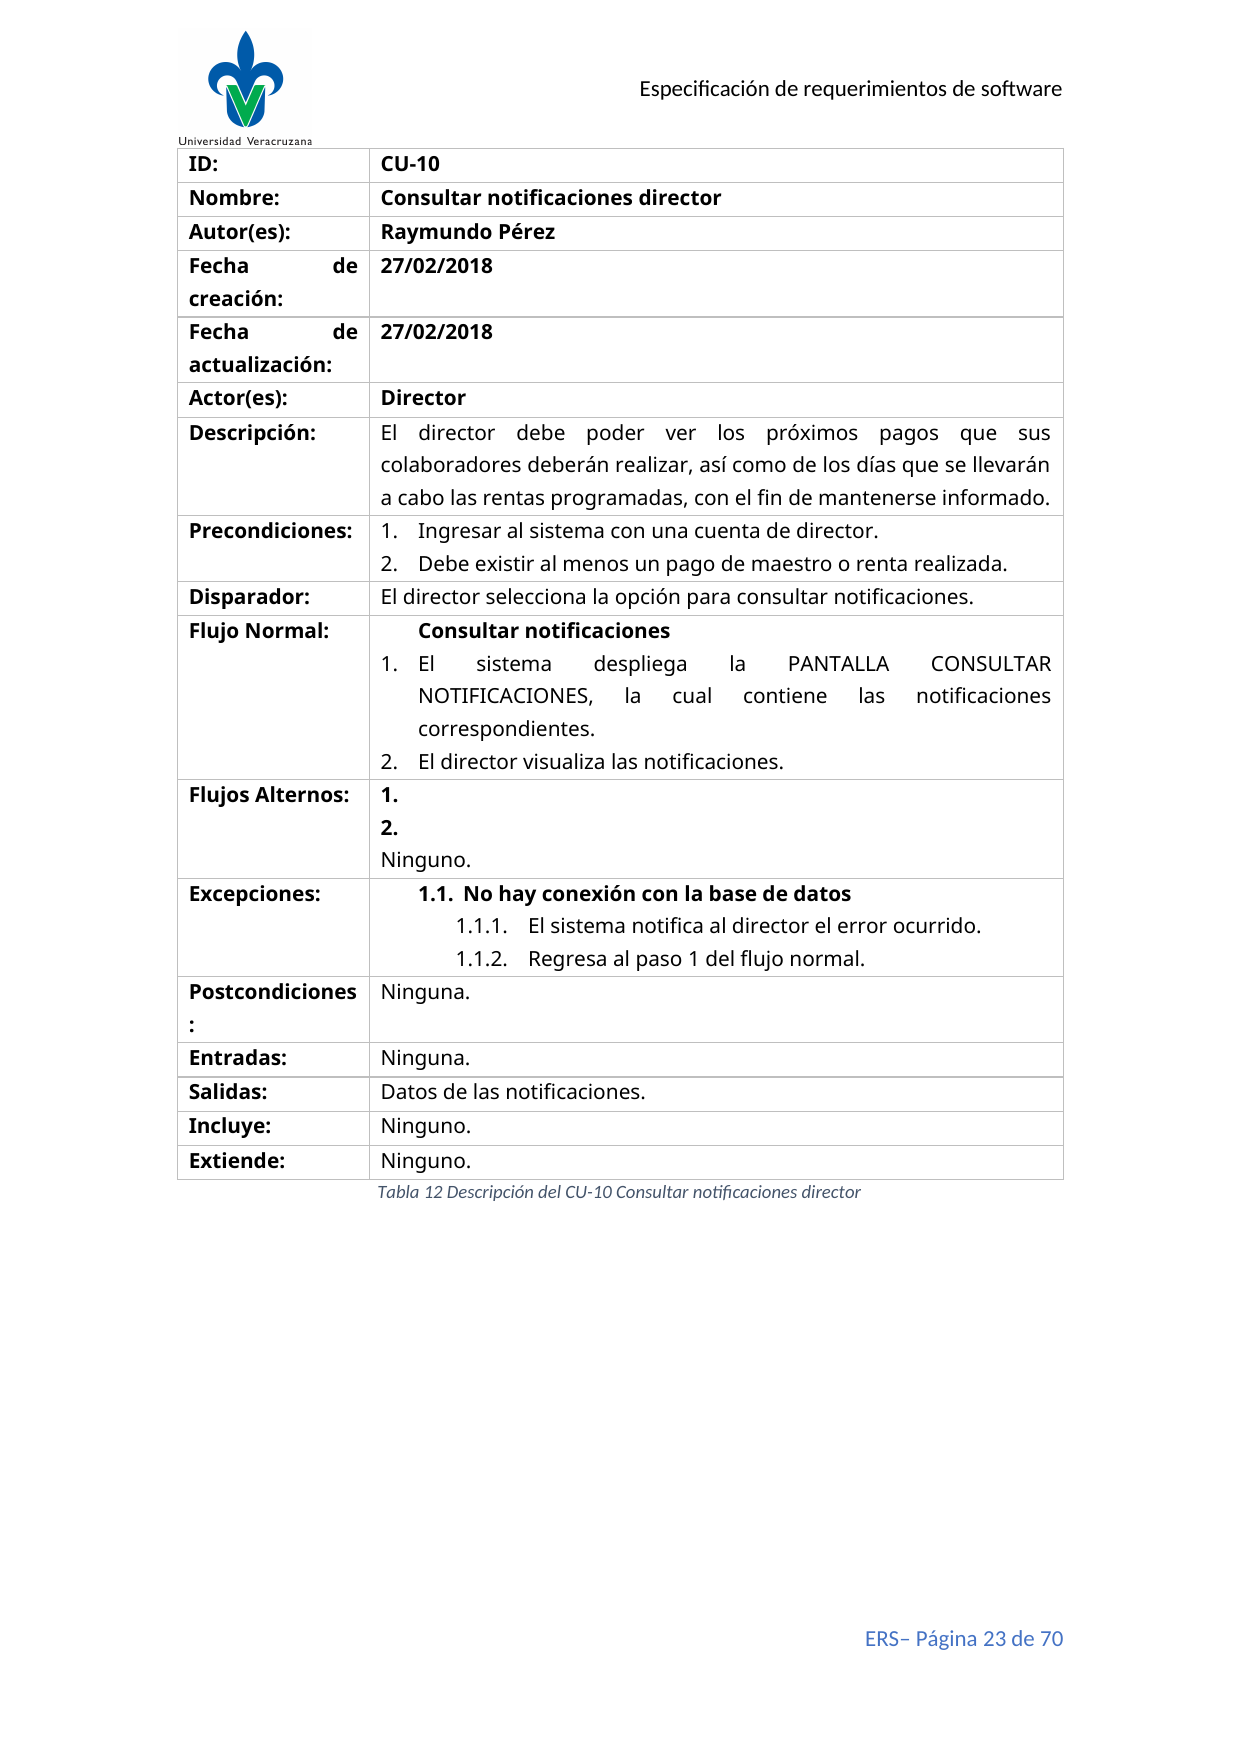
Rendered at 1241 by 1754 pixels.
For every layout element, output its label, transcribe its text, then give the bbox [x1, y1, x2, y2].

table_cell No hay conexión con la base de datos El sistema notifica al director el error ocurrido. Regresa al paso 1 del flujo normal. [370, 879, 1063, 976]
table_cell Entradas: [178, 1043, 369, 1076]
table_header CU-10 [370, 149, 1063, 182]
table_cell Consultar notificaciones El sistema despliega la PANTALLA CONSULTAR NOTIFICACIONES, la cual contiene las notificaciones correspondientes. El director visualiza las notificaciones. [370, 616, 1063, 779]
table_cell El director selecciona la opción para consultar notificaciones. [370, 582, 1063, 615]
table_cell 27/02/2018 [370, 318, 1063, 382]
table_cell El director debe poder ver los próximos pagos que sus colaboradores deberán realizar, así como de los días que se llevarán a cabo las rentas programadas, con el fin de mantenerse informado. [370, 418, 1063, 515]
table_cell Postcondiciones: [178, 977, 369, 1042]
table_cell Ninguno. [370, 1112, 1063, 1145]
table_cell Incluye: [178, 1112, 369, 1145]
table_header ID: [178, 149, 369, 182]
table_cell Precondiciones: [178, 516, 369, 581]
table_cell Raymundo Pérez [370, 217, 1063, 250]
table_cell 27/02/2018 [370, 251, 1063, 316]
table_cell Ninguna. [370, 977, 1063, 1042]
table_cell Salidas: [178, 1078, 369, 1111]
table_cell Descripción: [178, 418, 369, 515]
table_cell Ingresar al sistema con una cuenta de director. Debe existir al menos un pago de maestro o renta realizada. [370, 516, 1063, 581]
table_cell Ninguno. [370, 1146, 1063, 1179]
table_cell Flujo Normal: [178, 616, 369, 779]
table_cell Excepciones: [178, 879, 369, 976]
table_cell Fecha de creación: [178, 251, 369, 316]
table_cell Ninguna. [370, 1043, 1063, 1076]
table_cell Fecha de actualización: [178, 318, 369, 382]
table_cell Flujos Alternos: [178, 780, 369, 878]
table_cell Consultar notificaciones director [370, 183, 1063, 216]
table_cell Autor(es): [178, 217, 369, 250]
text Tabla 12 Descripción del CU-10 Consultar notificaciones director [177, 1180, 1063, 1203]
table_cell Datos de las notificaciones. [370, 1078, 1063, 1111]
table_cell Nombre: [178, 183, 369, 216]
table_cell Ninguno. [370, 780, 1063, 878]
picture [177, 28, 312, 144]
table_cell Director [370, 383, 1063, 417]
table_cell Disparador: [178, 582, 369, 615]
table_cell Actor(es): [178, 383, 369, 417]
table_cell Extiende: [178, 1146, 369, 1179]
